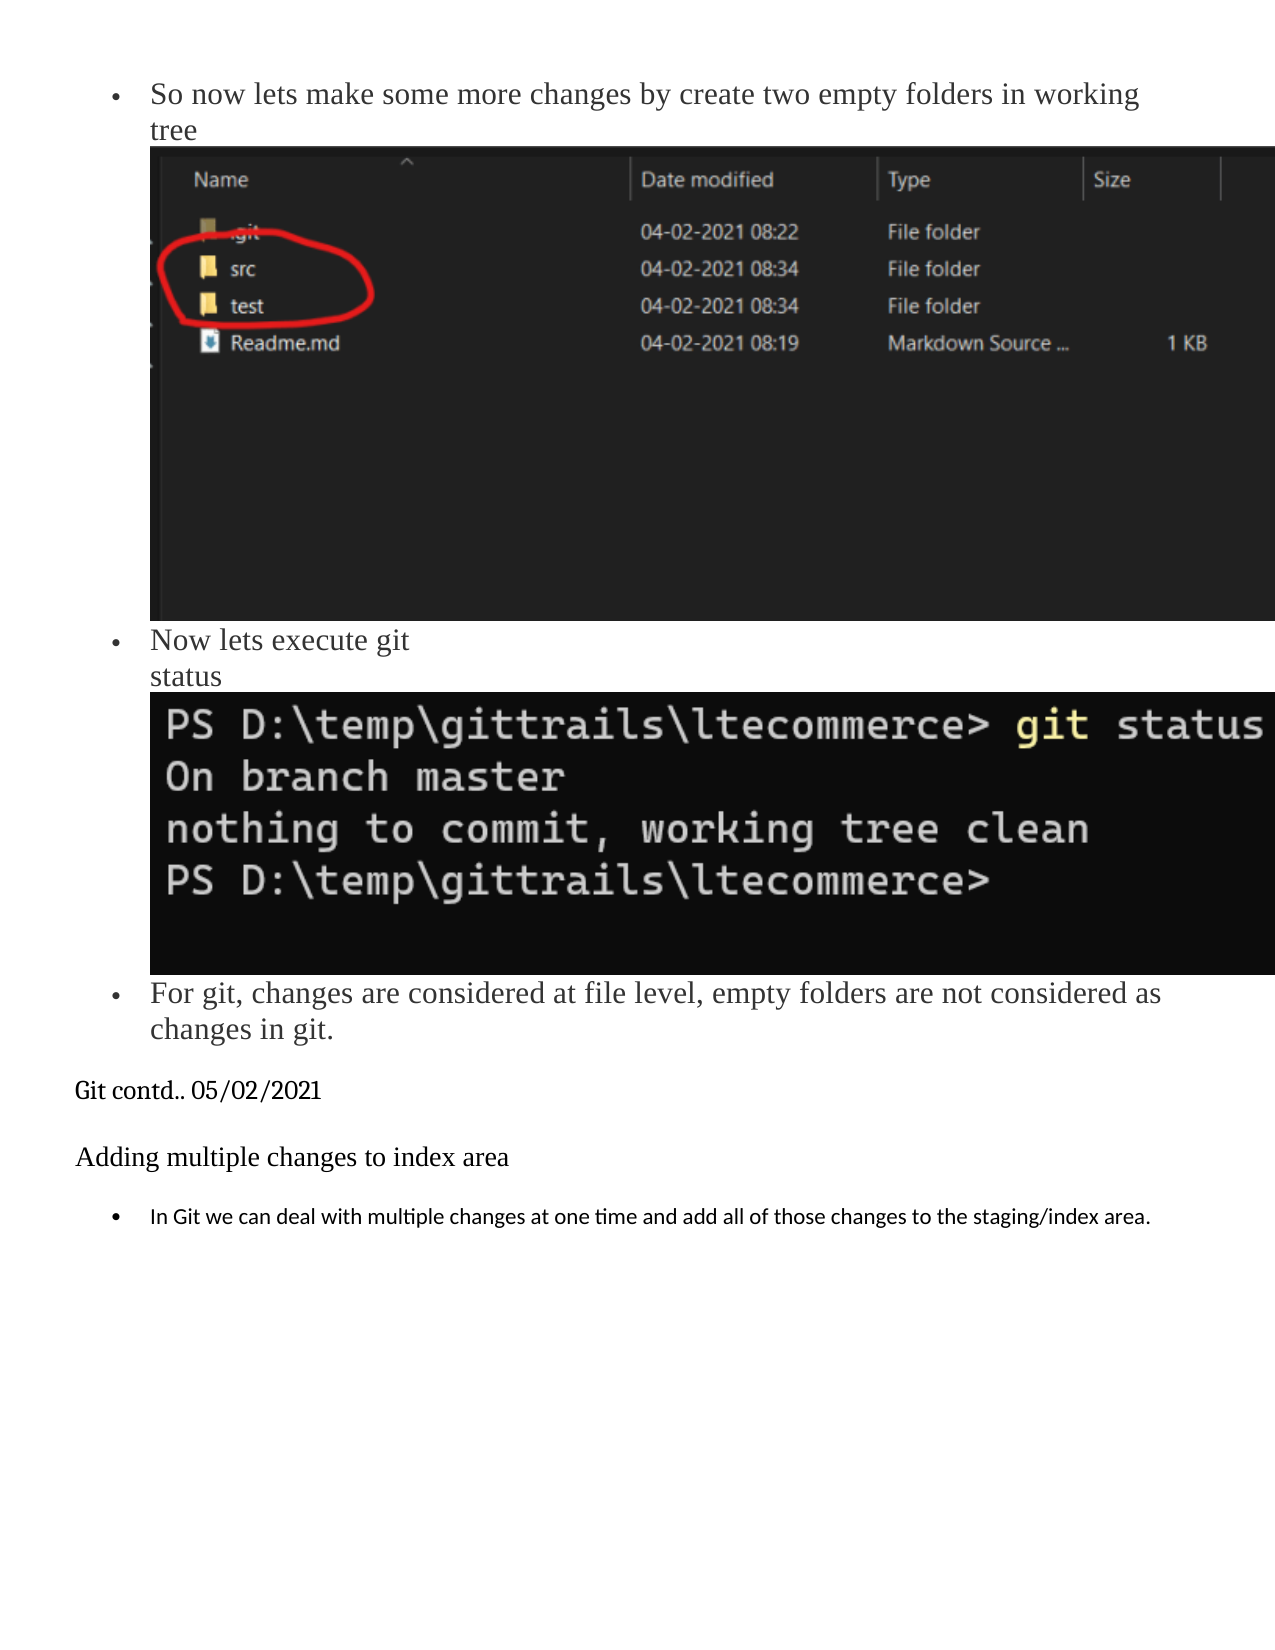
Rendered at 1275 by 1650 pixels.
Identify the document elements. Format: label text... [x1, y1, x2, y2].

list For git, changes are considered at file level, empty folders are not considered as changes in git. [112, 974, 1200, 1046]
list In Git we can deal with multiple changes at one time and add all of those changes to the staging/index area. [112, 1202, 1200, 1230]
subtitle Adding multiple changes to index area [75, 1140, 1200, 1173]
picture [150, 146, 1275, 621]
picture [150, 692, 1275, 975]
subtitle Git contd.. 05/02/2021 [75, 1075, 1200, 1107]
